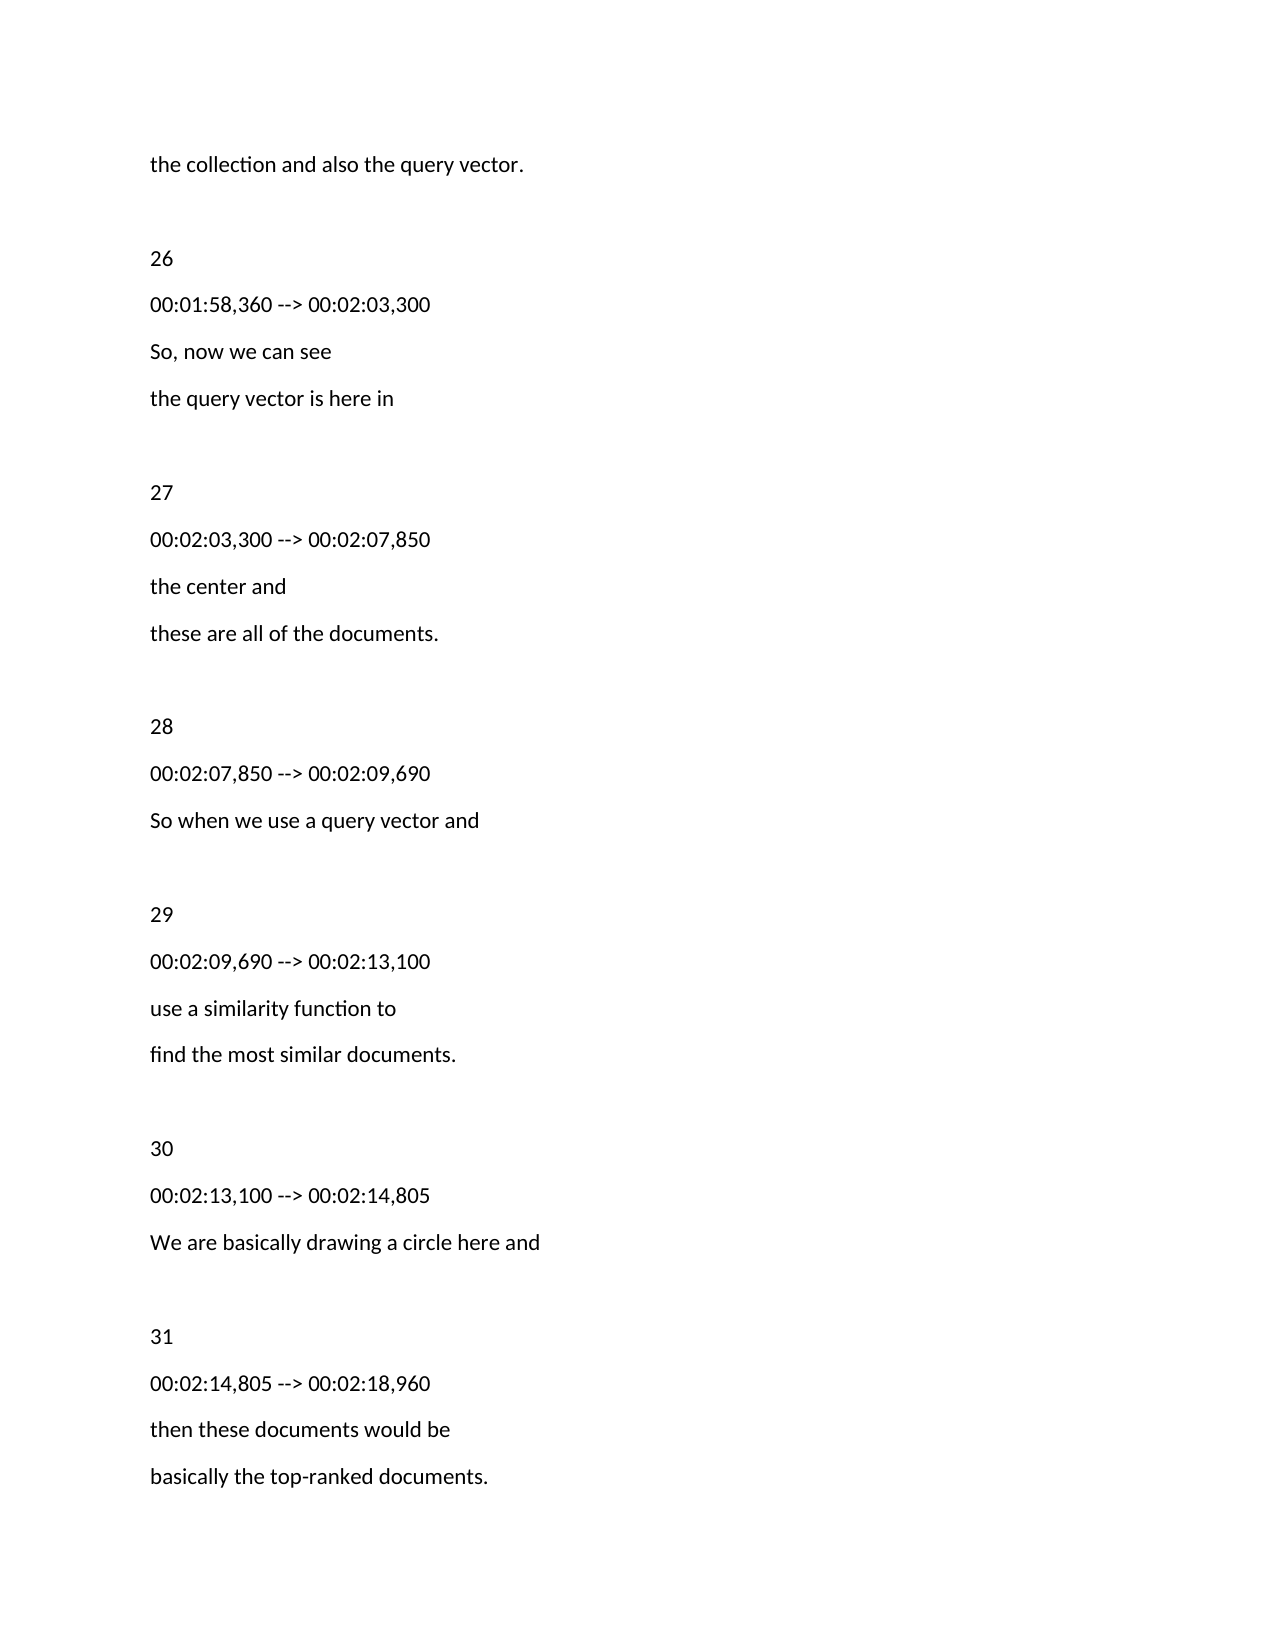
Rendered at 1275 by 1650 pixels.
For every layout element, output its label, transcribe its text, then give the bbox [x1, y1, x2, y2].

text We are basically drawing a circle here and [150, 1228, 1125, 1256]
text 26 [150, 244, 1125, 272]
text find the most similar documents. [150, 1041, 1125, 1069]
text 00:02:09,690 --> 00:02:13,100 [150, 947, 1125, 975]
text 30 [150, 1134, 1125, 1162]
text 27 [150, 478, 1125, 506]
text basically the top-ranked documents. [150, 1462, 1125, 1491]
text these are all of the documents. [150, 619, 1125, 647]
text 00:02:07,850 --> 00:02:09,690 [150, 759, 1125, 787]
text 29 [150, 900, 1125, 928]
text then these documents would be [150, 1416, 1125, 1444]
text use a similarity function to [150, 994, 1125, 1022]
text So, now we can see [150, 337, 1125, 366]
text 00:02:14,805 --> 00:02:18,960 [150, 1369, 1125, 1397]
text 28 [150, 712, 1125, 741]
text 00:01:58,360 --> 00:02:03,300 [150, 291, 1125, 319]
text 00:02:03,300 --> 00:02:07,850 [150, 525, 1125, 553]
text 31 [150, 1322, 1125, 1350]
text the query vector is here in [150, 384, 1125, 412]
text 00:02:13,100 --> 00:02:14,805 [150, 1181, 1125, 1209]
text the center and [150, 572, 1125, 600]
text So when we use a query vector and [150, 806, 1125, 834]
text the collection and also the query vector. [150, 150, 1125, 178]
